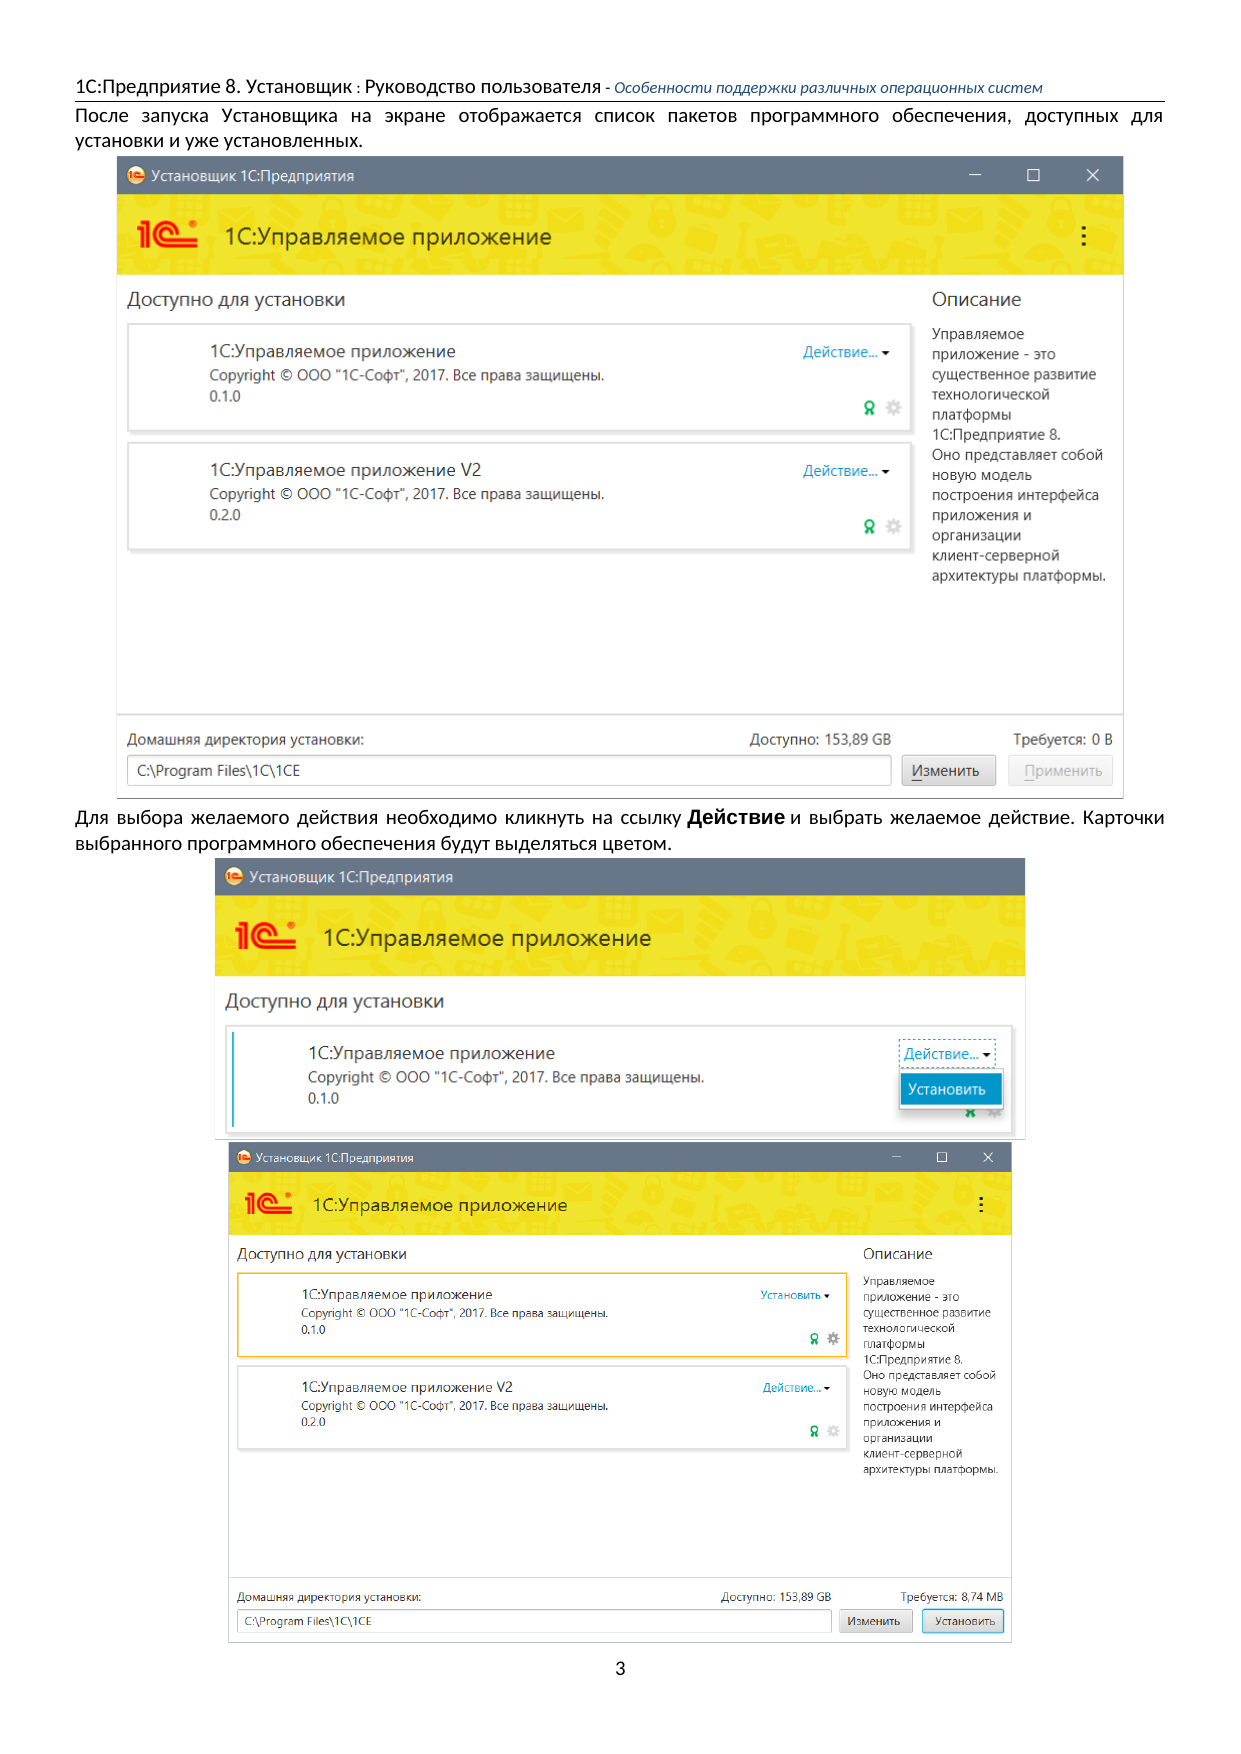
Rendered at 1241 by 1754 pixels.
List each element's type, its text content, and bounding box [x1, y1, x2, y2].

picture [214, 858, 1026, 1140]
text После запуска Установщика на экране отображается список пакетов программного обеспечения, доступных для установки и уже установленных. [75, 102, 1165, 153]
picture [116, 156, 1124, 799]
picture [228, 1142, 1012, 1643]
